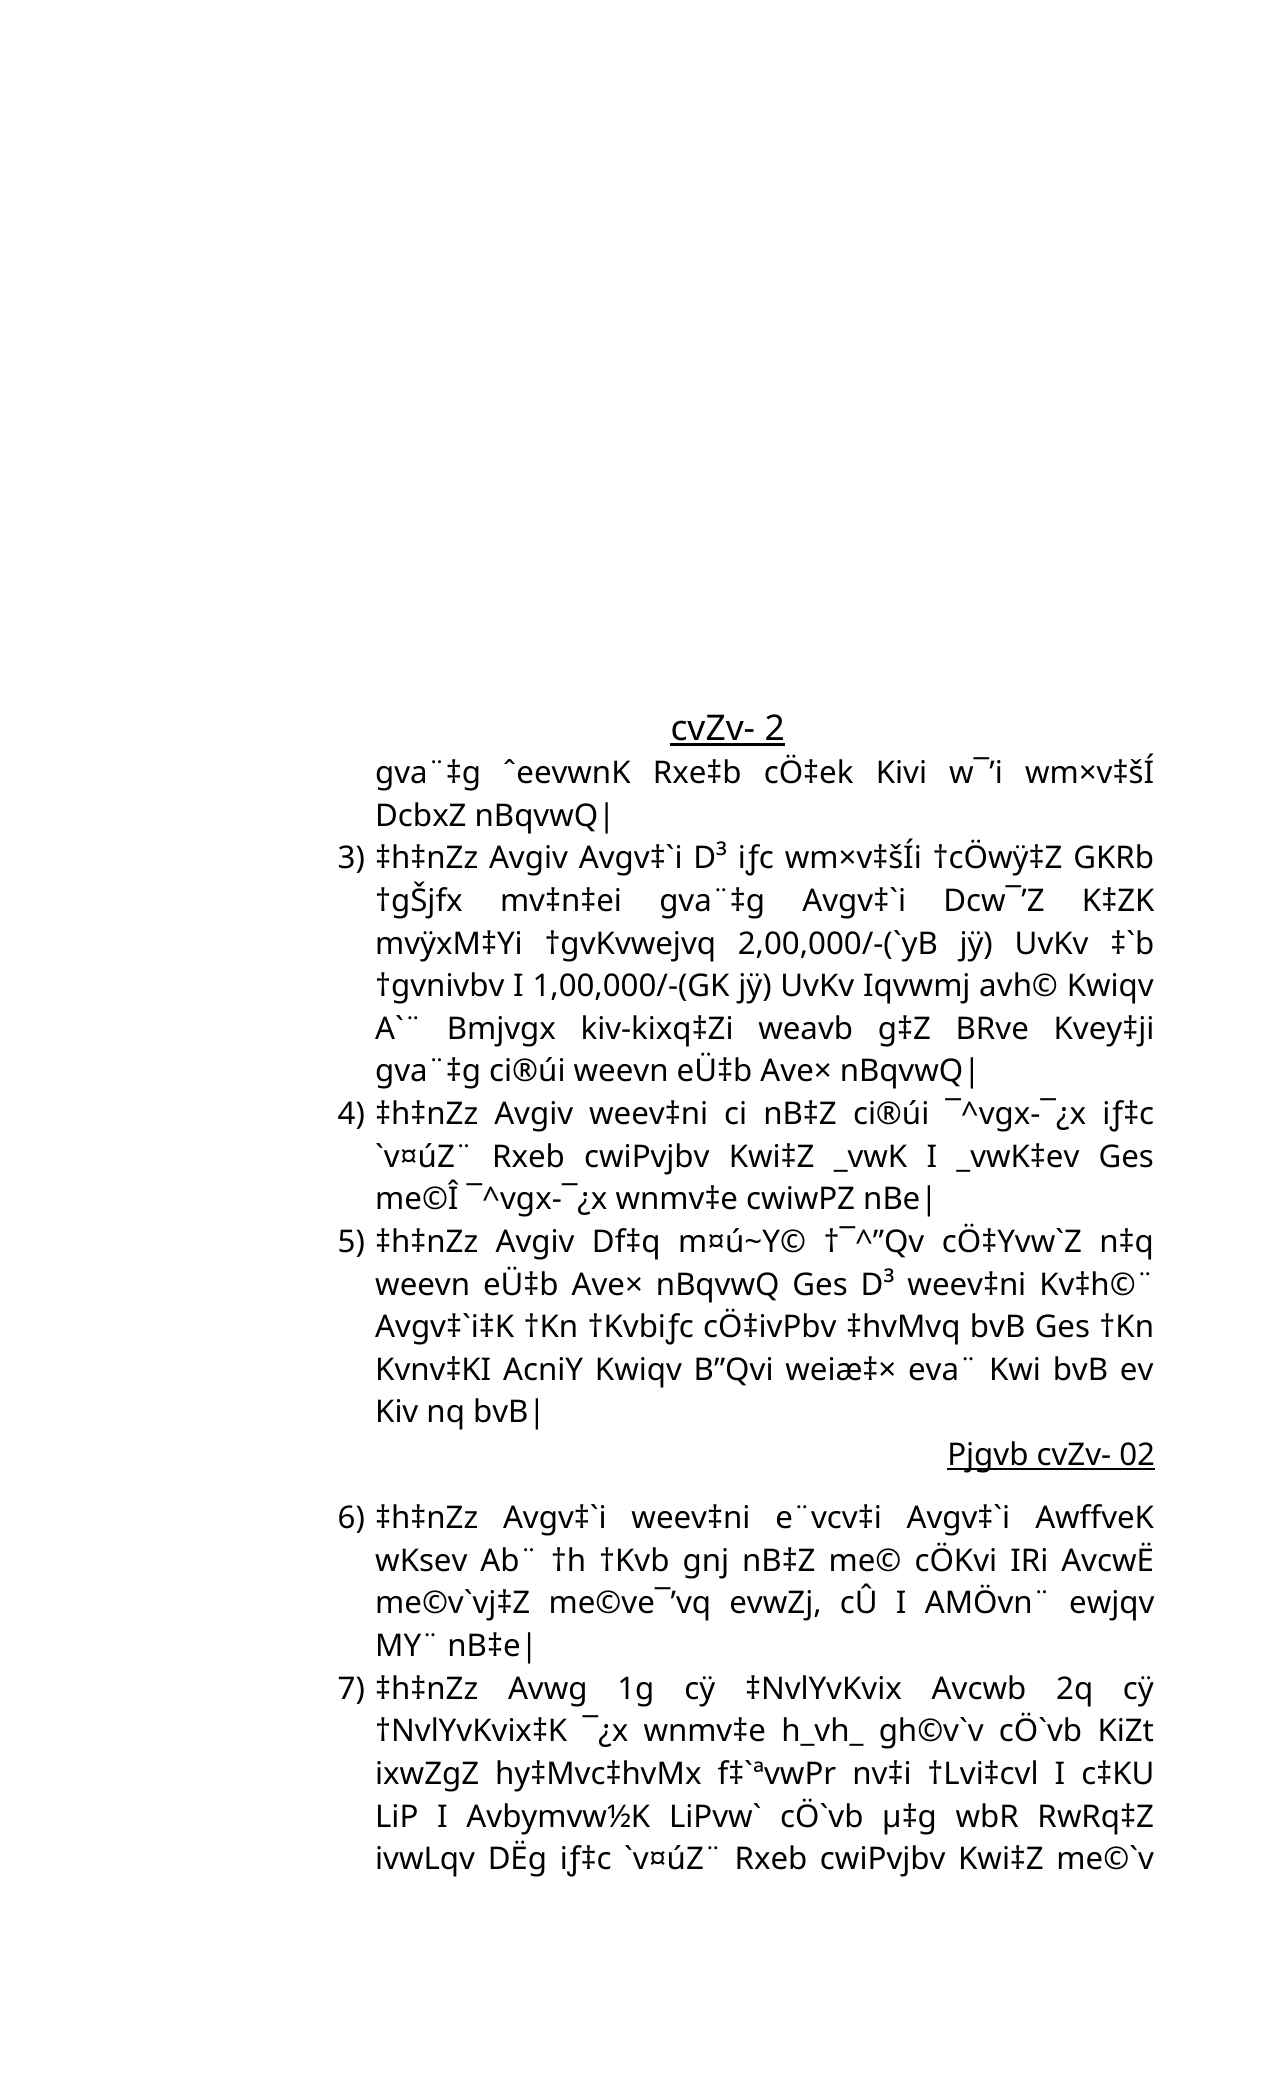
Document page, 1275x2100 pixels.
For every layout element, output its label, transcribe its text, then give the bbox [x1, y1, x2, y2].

list ‡h‡nZz Avgiv Df‡q m¤ú~Y© †¯^”Qv cÖ‡Yvw`Z n‡q weevn eÜ‡b Ave× nBqvwQ Ges D³ weev‡ni Kv‡h©¨ Avgv‡`i‡K †Kn †Kvbiƒc cÖ‡ivPbv ‡hvMvq bvB Ges †Kn Kvnv‡KI AcniY Kwiqv B”Qvi weiæ‡× eva¨ Kwi bvB ev Kiv nq bvB| [337, 1219, 1155, 1432]
text Pjgvb cvZv- 02 [300, 1432, 1155, 1474]
list ‡h‡nZz Avgiv weev‡ni ci nB‡Z ci®úi ¯^vgx-¯¿x iƒ‡c `v¤úZ¨ Rxeb cwiPvjbv Kwi‡Z _vwK I _vwK‡ev Ges me©Î ¯^vgx-¯¿x wnmv‡e cwiwPZ nBe| [337, 1091, 1155, 1219]
list ‡h‡nZz Avgv‡`i weev‡ni e¨vcv‡i Avgv‡`i AwffveK wKsev Ab¨ †h †Kvb gnj nB‡Z me© cÖKvi IRi AvcwË me©v`vj‡Z me©ve¯’vq evwZj, cÛ I AMÖvn¨ ewjqv MY¨ nB‡e| [337, 1495, 1155, 1666]
list ‡h‡nZz Avgiv Avgv‡`i D³ iƒc wm×v‡šÍi †cÖwÿ‡Z GKRb †gŠjfx mv‡n‡ei gva¨‡g Avgv‡`i Dcw¯’Z K‡ZK mvÿxM‡Yi †gvKvwejvq 2,00,000/-(`yB jÿ) UvKv ‡`b †gvnivbv I 1,00,000/-(GK jÿ) UvKv Iqvwmj avh© Kwiqv A`¨ Bmjvgx kiv-kixq‡Zi weavb g‡Z BRve Kvey‡ji gva¨‡g ci®úi weevn eÜ‡b Ave× nBqvwQ| [337, 835, 1155, 1091]
list ‡h‡nZz Avgiv †NvlYvKvixMY †gvevBj †dv‡bi gva¨‡g cwiwPZ nB Ges D³ cwiP‡qi myev‡` `xN©w`b hver fv‡jv‡e‡m Avwm‡ZwQ Ges Avgv‡`i g‡a¨ gb †`Iqv †bIqv nIqvq Avgv‡`i g‡a¨ GK Mfxi cweÎ †cÖ‡gi m¤úK© we`¨gvb| Avgiv Avgv‡`i D³ m¤ú‡K©i ¯’vqx iƒc`v‡bi j‡ÿ¨ Avgiv ci®úi weevn eÜ‡b Ave× nIqvi gva¨‡g ˆeevwnK Rxe‡b cÖ‡ek Kivi w¯’i wm×v‡šÍ DcbxZ nBqvwQ| [337, 750, 1155, 835]
list ‡h‡nZz Avwg 1g cÿ ‡NvlYvKvix Avcwb 2q cÿ †NvlYvKvix‡K ¯¿x wnmv‡e h_vh_ gh©v`v cÖ`vb KiZt ixwZgZ hy‡Mvc‡hvMx f‡`ªvwPr nv‡i †Lvi‡cvl I c‡KU LiP I Avbymvw½K LiPvw` cÖ`vb µ‡g wbR RwRq‡Z ivwLqv DËg iƒ‡c `v¤úZ¨ Rxeb cwiPvjbv Kwi‡Z me©`v m‡Pó _vwKe| KLbI †hŠZzK `vex Kwie bv, †Kvbiƒc Ab¨vq AZ¨vPvi Kwie bv| Kwi‡j AvBbMZt `vqx I `Ûbxq nBe| [337, 1666, 1155, 1879]
